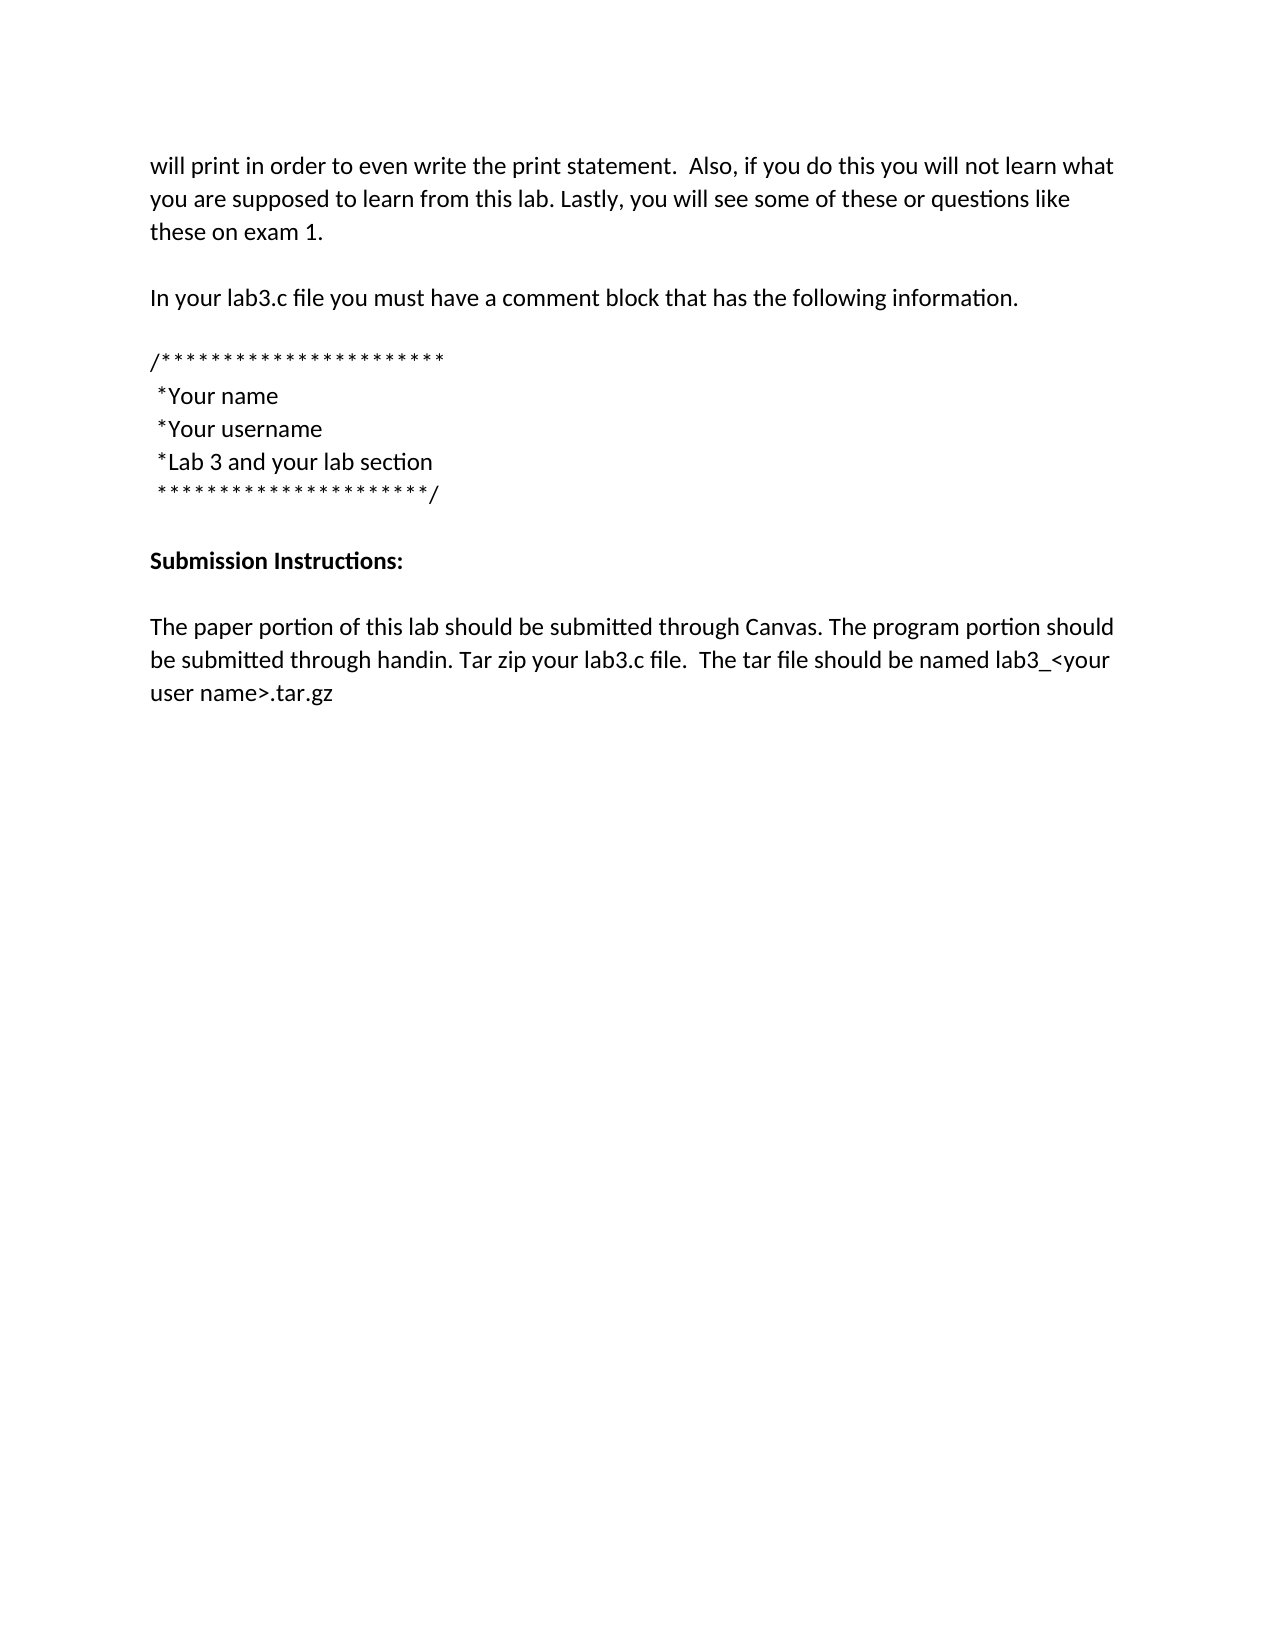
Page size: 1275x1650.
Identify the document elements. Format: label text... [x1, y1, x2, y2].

list /*********************** [150, 347, 1128, 378]
list *Your username [150, 413, 1128, 444]
list **********************/ [150, 479, 1128, 510]
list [150, 150, 1128, 246]
list The paper portion of this lab should be submitted through Canvas. The program portion should be submitted through handin. Tar zip your lab3.c file. The tar file should be named lab3_<your user name>.tar.gz [150, 611, 1128, 707]
list *Your name [150, 380, 1128, 411]
list In your lab3.c file you must have a comment block that has the following information. [150, 282, 1128, 312]
list *Lab 3 and your lab section [150, 446, 1128, 477]
list Submission Instructions: [150, 545, 1128, 576]
